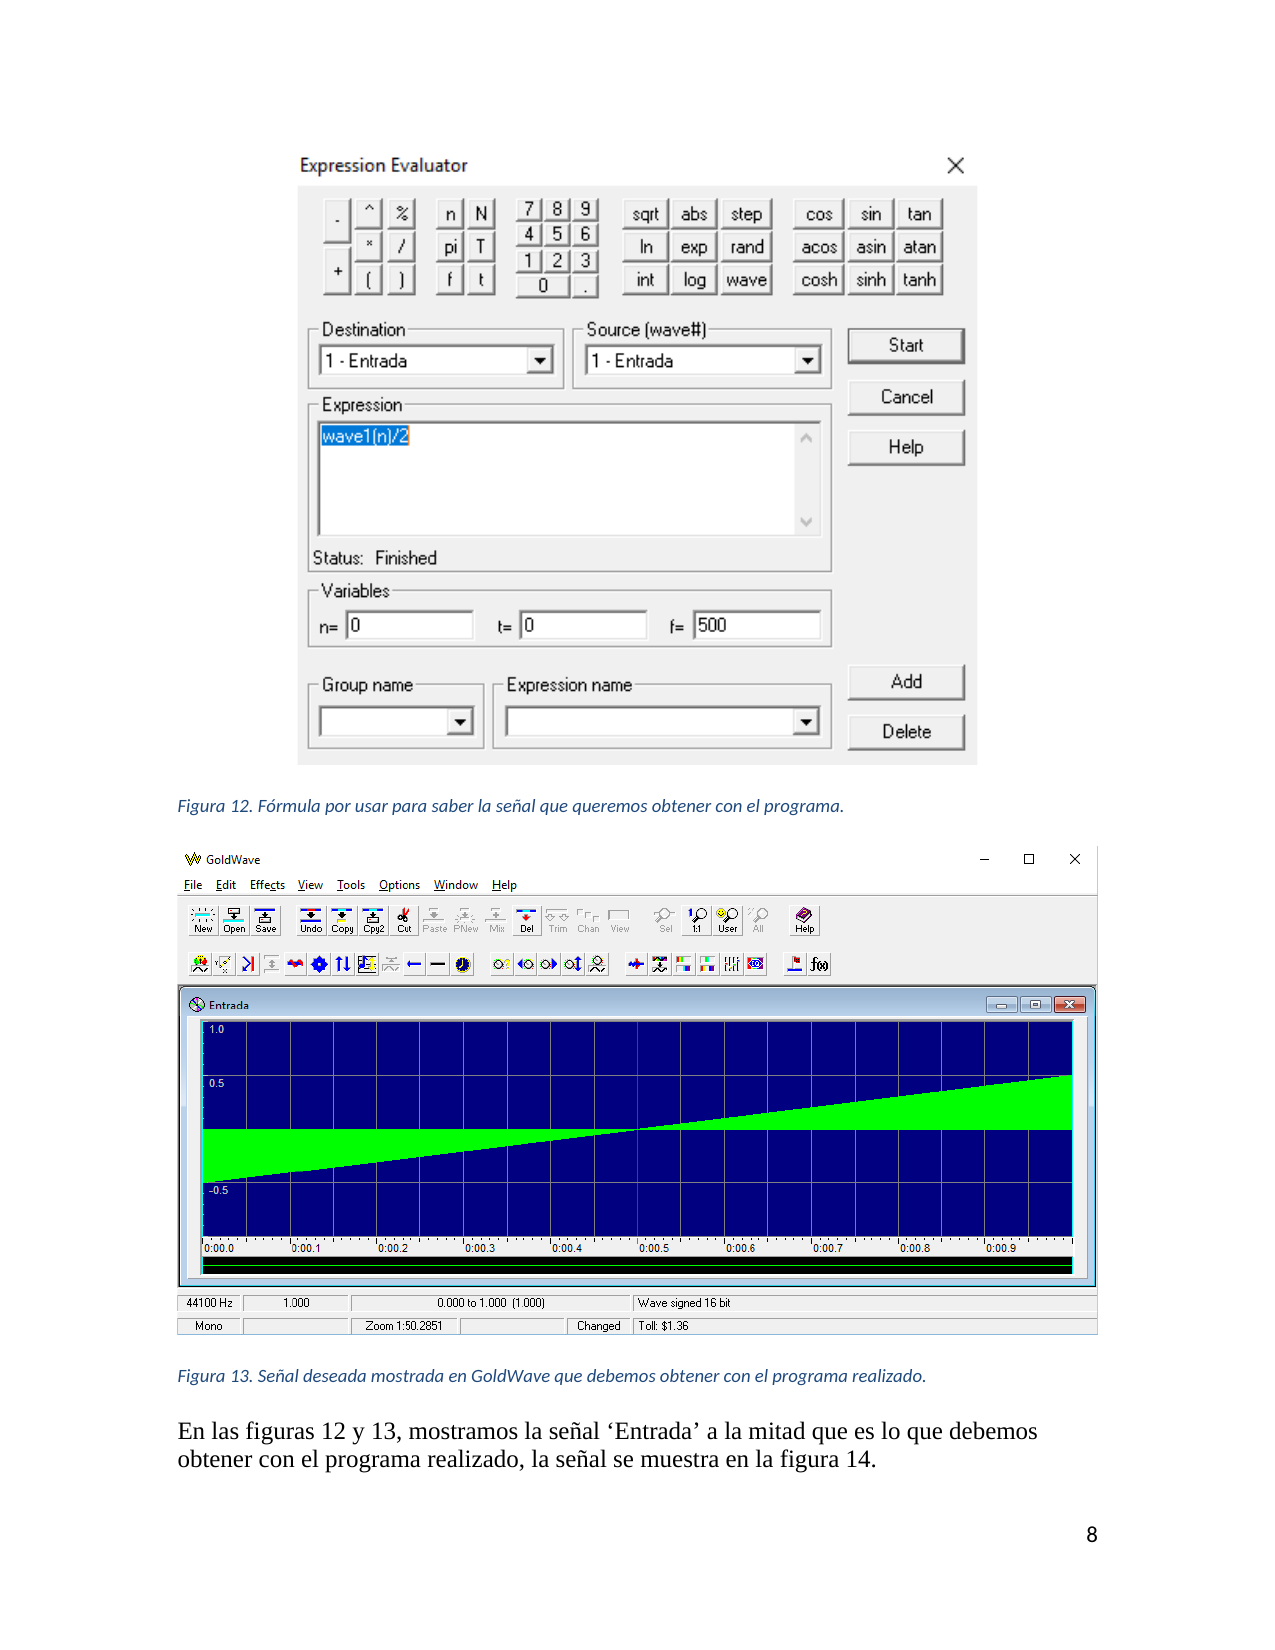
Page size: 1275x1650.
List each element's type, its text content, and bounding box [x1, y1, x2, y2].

picture [297, 147, 978, 765]
text En las figuras 12 y 13, mostramos la señal ‘Entrada’ a la mitad que es lo que debemos obtener con el programa realizado, la señal se muestra en la figura 14. [177, 1416, 1098, 1473]
picture [177, 846, 1098, 1335]
